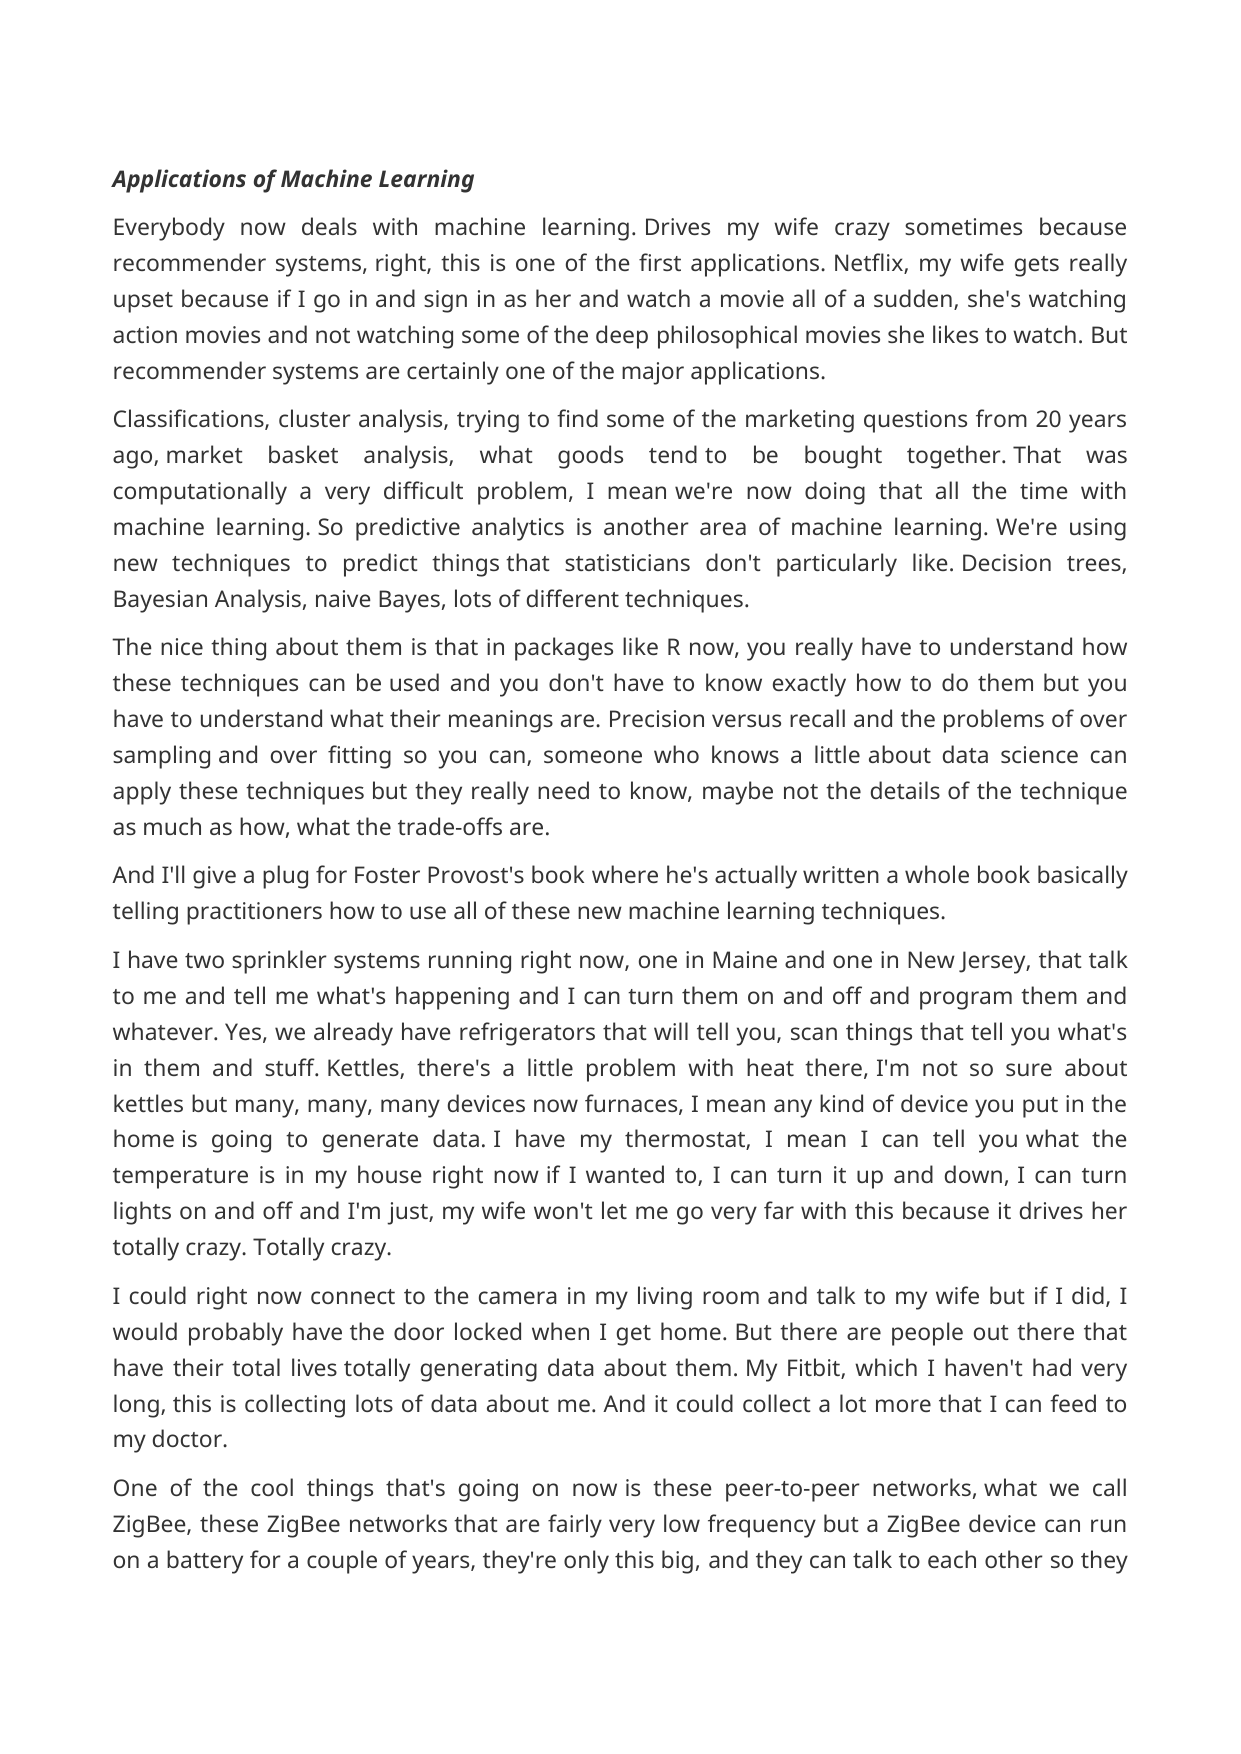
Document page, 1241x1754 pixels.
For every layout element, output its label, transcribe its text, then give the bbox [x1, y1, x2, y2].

text Everybody now deals with machine learning. Drives my wife crazy sometimes because recommender systems, right, this is one of the first applications. Netflix, my wife gets really upset because if I go in and sign in as her and watch a movie all of a sudden, she's watching action movies and not watching some of the deep philosophical movies she likes to watch. But recommender systems are certainly one of the major applications. [112, 211, 1128, 386]
text Classifications, cluster analysis, trying to find some of the marketing questions from 20 years ago, market basket analysis, what goods tend to be bought together. That was computationally a very difficult problem, I mean we're now doing that all the time with machine learning. So predictive analytics is another area of machine learning. We're using new techniques to predict things that statisticians don't particularly like. Decision trees, Bayesian Analysis, naive Bayes, lots of different techniques. [112, 403, 1128, 614]
text The nice thing about them is that in packages like R now, you really have to understand how these techniques can be used and you don't have to know exactly how to do them but you have to understand what their meanings are. Precision versus recall and the problems of over sampling and over fitting so you can, someone who knows a little about data science can apply these techniques but they really need to know, maybe not the details of the technique as much as how, what the trade-offs are. [112, 631, 1128, 842]
subtitle Applications of Machine Learning [112, 162, 1128, 194]
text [112, 1472, 1128, 1575]
text I have two sprinkler systems running right now, one in Maine and one in New Jersey, that talk to me and tell me what's happening and I can turn them on and off and program them and whatever. Yes, we already have refrigerators that will tell you, scan things that tell you what's in them and stuff. Kettles, there's a little problem with heat there, I'm not so sure about kettles but many, many, many devices now furnaces, I mean any kind of device you put in the home is going to generate data. I have my thermostat, I mean I can tell you what the temperature is in my house right now if I wanted to, I can turn it up and down, I can turn lights on and off and I'm just, my wife won't let me go very far with this because it drives her totally crazy. Totally crazy. [112, 944, 1128, 1262]
text And I'll give a plug for Foster Provost's book where he's actually written a whole book basically telling practitioners how to use all of these new machine learning techniques. [112, 859, 1128, 927]
text I could right now connect to the camera in my living room and talk to my wife but if I did, I would probably have the door locked when I get home. But there are people out there that have their total lives totally generating data about them. My Fitbit, which I haven't had very long, this is collecting lots of data about me. And it could collect a lot more that I can feed to my doctor. [112, 1280, 1128, 1455]
